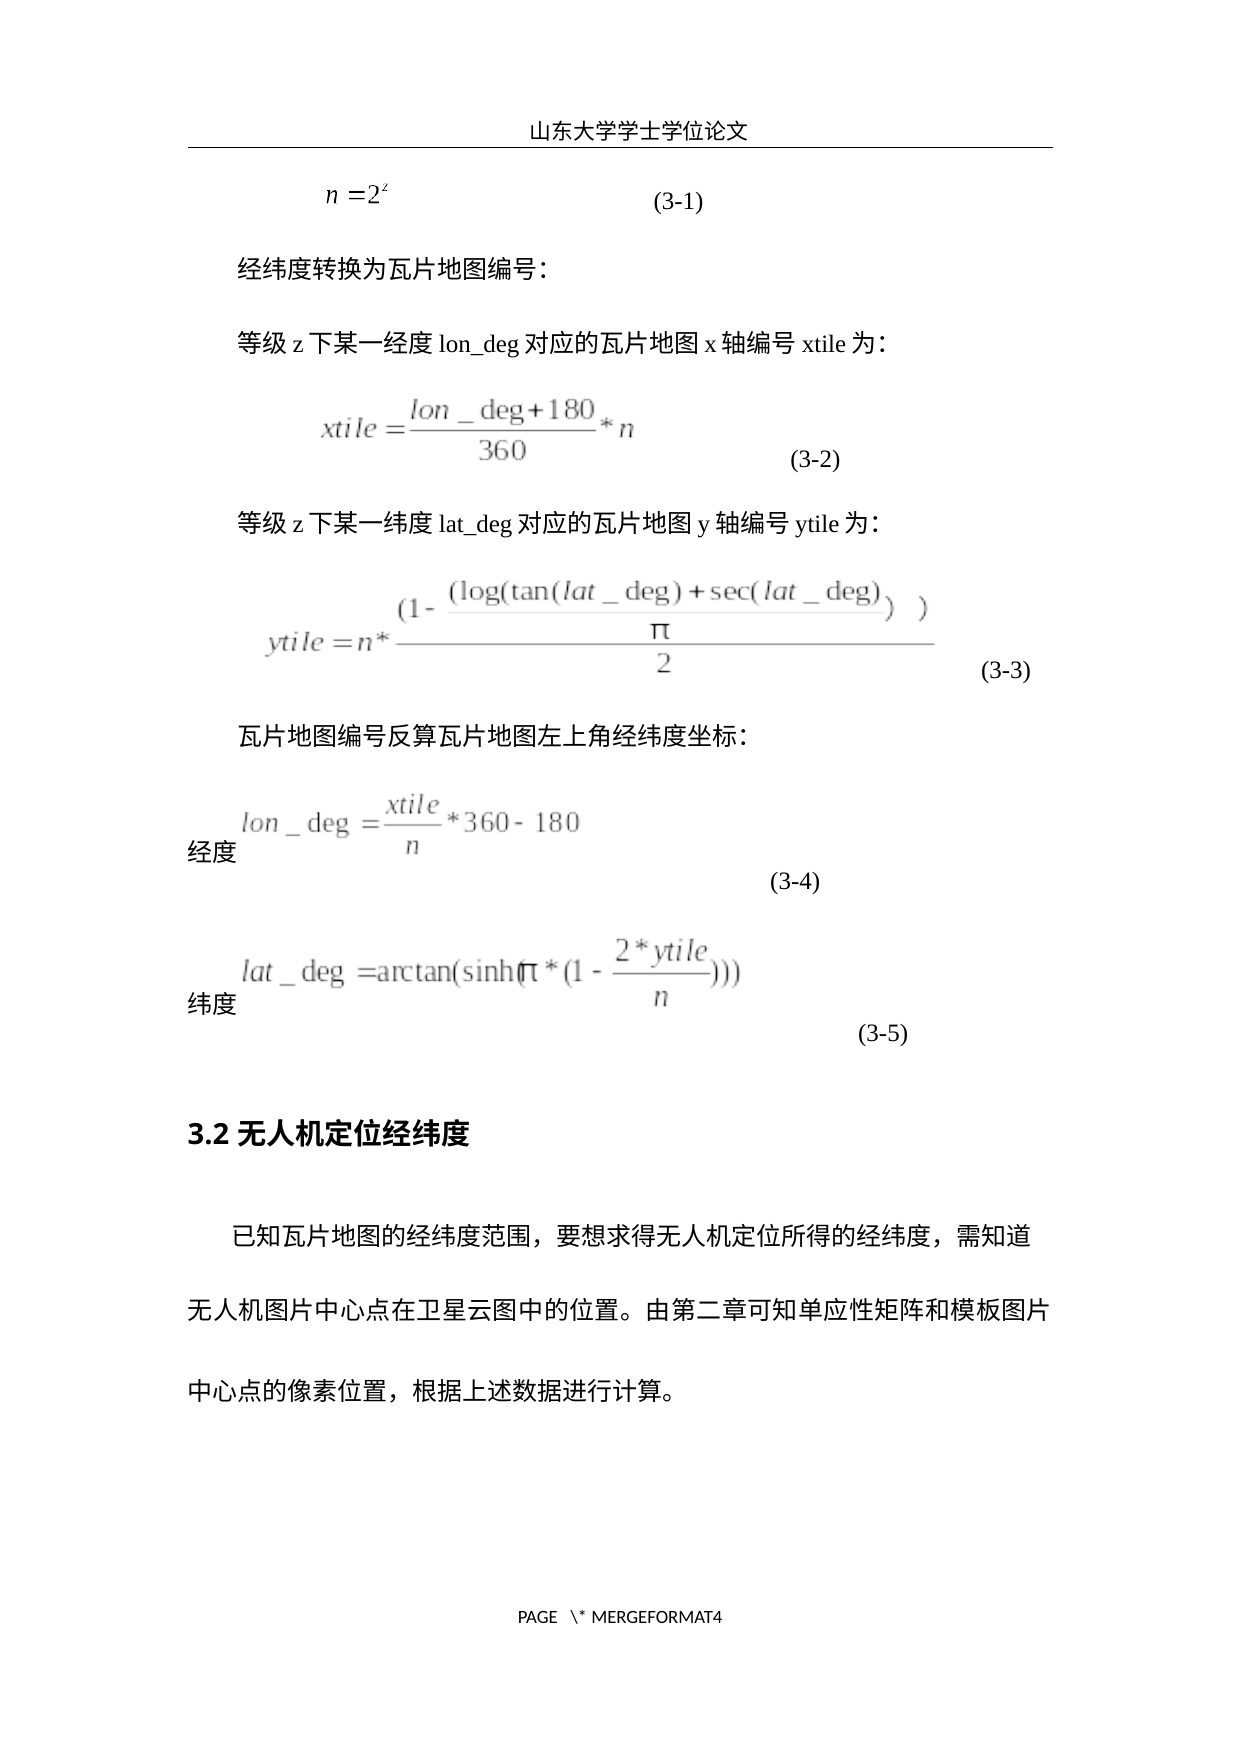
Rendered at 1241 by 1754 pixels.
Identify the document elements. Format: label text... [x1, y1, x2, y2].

text 等级z下某一经度lon_deg对应的瓦片地图x轴编号xtile为： [187, 309, 1053, 374]
text (3-3) [187, 563, 1053, 693]
subtitle 3.2 无人机定位经纬度 [187, 1099, 1053, 1164]
text 经度 (3-4) [187, 776, 1053, 906]
text 纬度 (3-5) [187, 924, 1053, 1054]
text (3-1) [187, 162, 1053, 227]
text (3-2) [187, 383, 1053, 481]
text 瓦片地图编号反算瓦片地图左上角经纬度坐标： [187, 702, 1053, 767]
text 经纬度转换为瓦片地图编号： [187, 235, 1053, 300]
text 等级z下某一纬度lat_deg对应的瓦片地图y轴编号ytile为： [187, 489, 1053, 554]
text 已知瓦片地图的经纬度范围，要想求得无人机定位所得的经纬度，需知道 [187, 1202, 1053, 1267]
text 无人机图片中心点在卫星云图中的位置。由第二章可知单应性矩阵和模板图片中心点的像素位置，根据上述数据进行计算。 [187, 1276, 1053, 1422]
